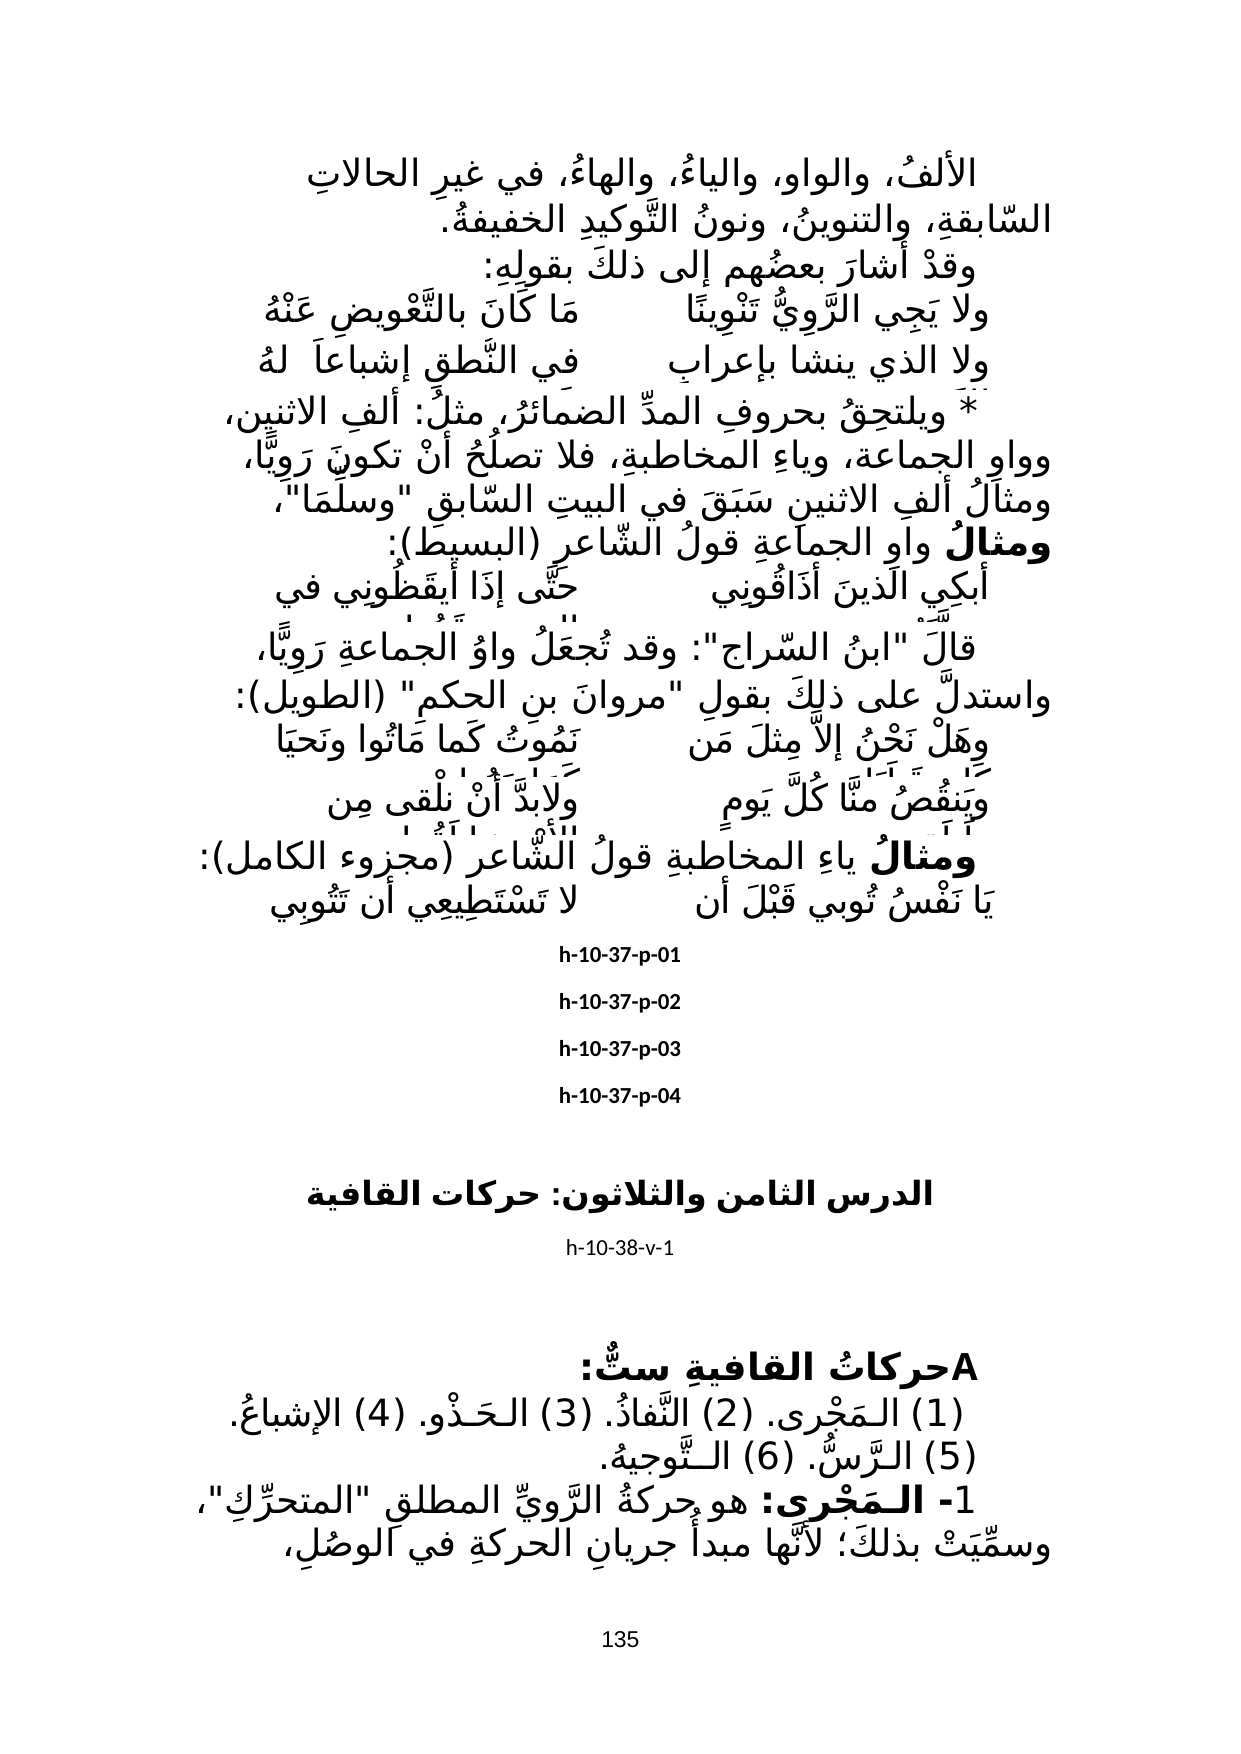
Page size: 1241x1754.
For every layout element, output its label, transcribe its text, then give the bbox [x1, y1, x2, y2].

text h-10-37-p-04 [187, 1081, 1053, 1109]
text وقدْ أشارَ بعضُهم إلى ذلكَ بقولِهِ: [187, 242, 1053, 287]
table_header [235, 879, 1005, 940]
text الألفُ، والواو، والياءُ، والهاءُ، في غيرِ الحالاتِ السّابقةِ، والتنوينُ، ونونُ التَّوكيدِ الخفيفةُ. [187, 150, 1053, 242]
text h-10-37-p-03 [187, 1034, 1053, 1062]
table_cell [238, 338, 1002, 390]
text الدرس الثامن والثلاثون: حركات القافية [187, 1174, 1053, 1213]
text Aحركاتُ القافيةِ ستٌّ: [187, 1340, 1053, 1391]
text h-10-38-v-1 [187, 1233, 1053, 1261]
text h-10-37-p-01 [187, 940, 1053, 968]
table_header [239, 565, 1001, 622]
text (5) الـرَّسُّ. (6) الــتَّوجيهُ. [187, 1435, 1053, 1478]
text قالَ "ابنُ السّراج": وقد تُجعَلُ واوُ الجماعةِ رَوِيًّا، واستدلَّ على ذلكَ بقولِ "مروانَ بنِ الحكمِ" (الطويل): [187, 622, 1053, 718]
text (1) الـمَجْرى. (2) النَّفاذُ. (3) الـحَـذْو. (4) الإشباعُ. [187, 1391, 1053, 1435]
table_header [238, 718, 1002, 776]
text ومثالُ ياءِ المخاطبةِ قولُ الشّاعر (مجزوء الكامل): [187, 835, 1053, 879]
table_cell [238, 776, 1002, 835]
text * ويلتحِقُ بحروفِ المدِّ الضمائرُ، مثلُ: ألفِ الاثنين، وواوِ الجماعة، وياءِ المخاطبةِ، فلا تصلُحُ أنْ تكونَ رَوِيًّا، ومثالُ ألفِ الاثنينِ سَبَقَ في البيتِ السّابقِ "وسلِّمَا"، ومثالُ واوِ الجماعةِ قولُ الشّاعرِ (البسيط): [187, 390, 1053, 564]
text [187, 1478, 1053, 1566]
text h-10-37-p-02 [187, 987, 1053, 1015]
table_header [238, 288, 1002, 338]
